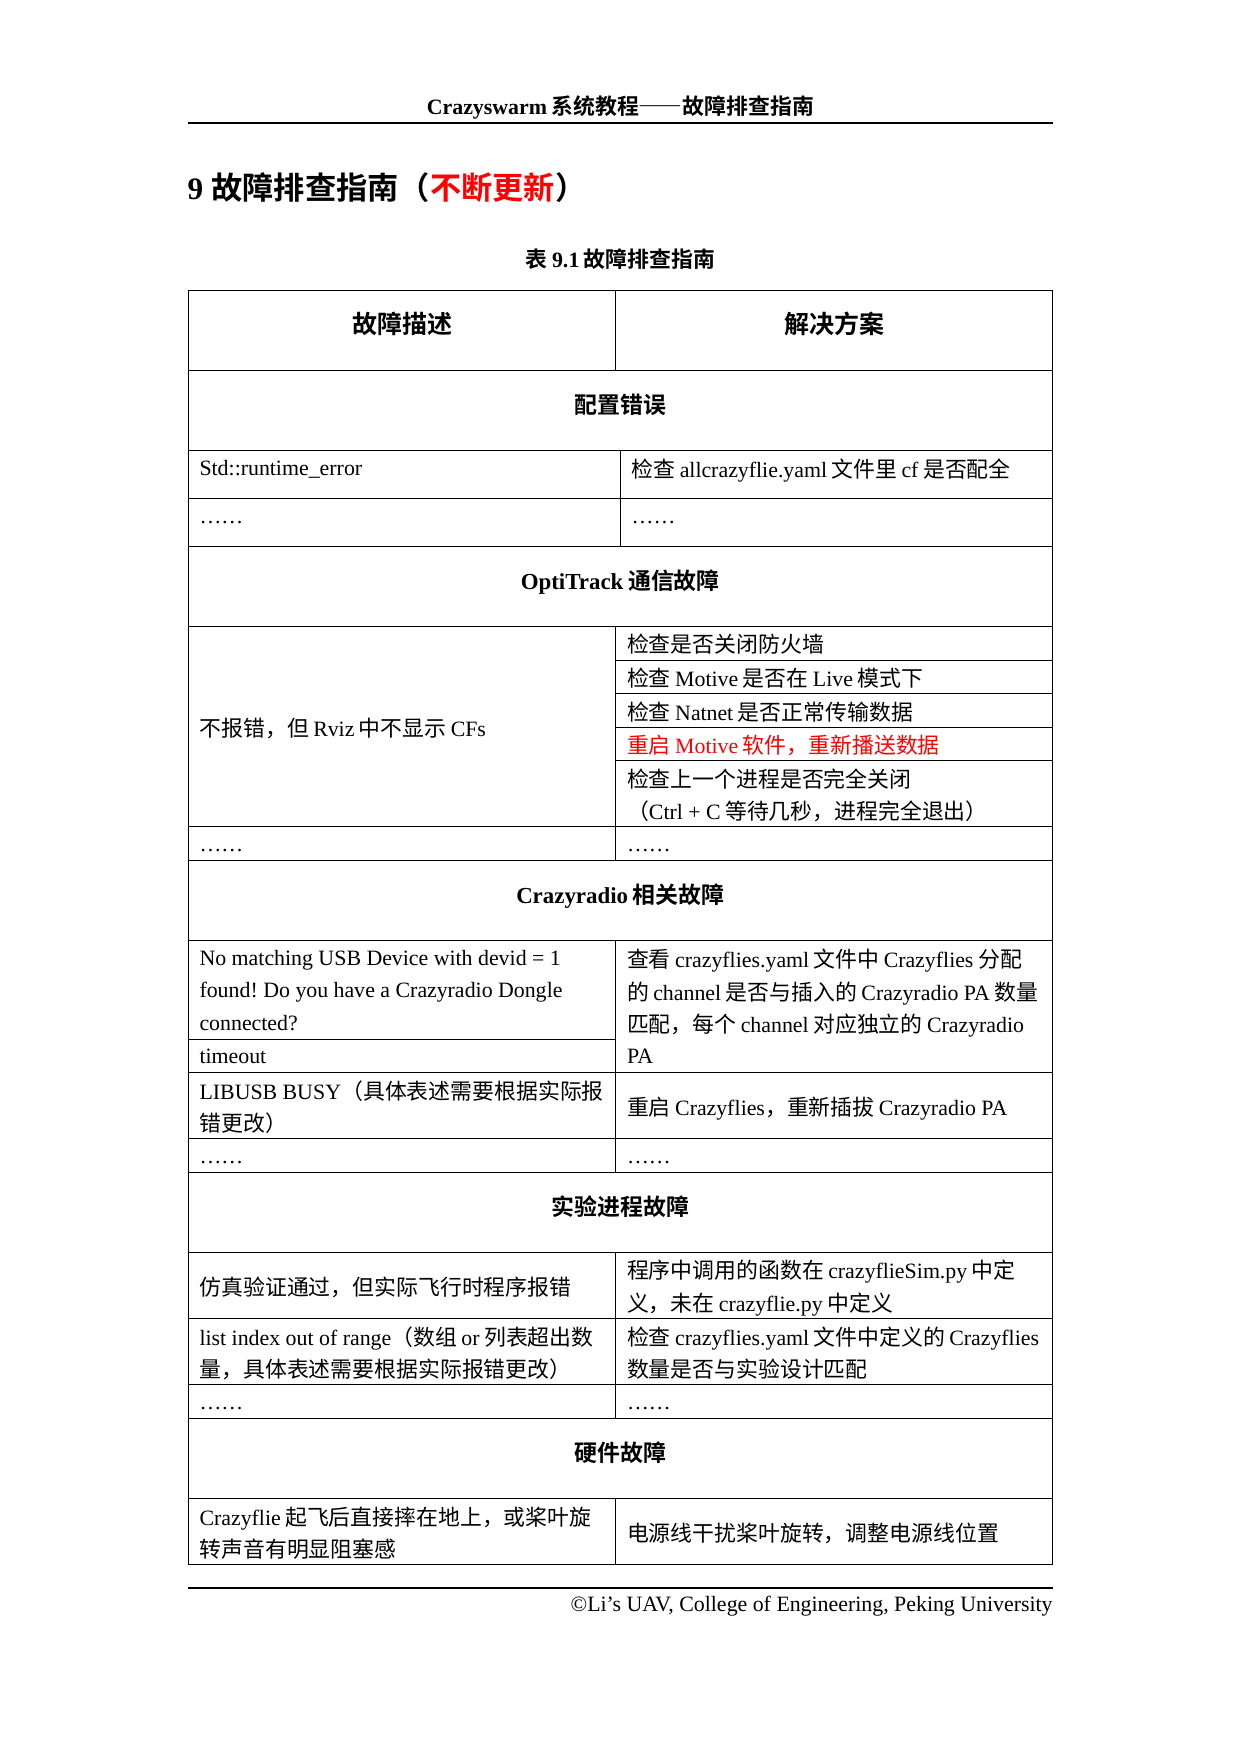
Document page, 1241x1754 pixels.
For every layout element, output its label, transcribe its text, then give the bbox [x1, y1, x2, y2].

table_cell 不报错，但Rviz中不显示CFs [189, 627, 615, 826]
table_cell Crazyradio相关故障 [189, 861, 1052, 940]
table_cell …… [621, 499, 1052, 546]
table_header 解决方案 [616, 291, 1052, 370]
table_cell LIBUSB BUSY（具体表述需要根据实际报错更改） [189, 1073, 615, 1138]
table_cell list index out of range（数组or列表超出数量，具体表述需要根据实际报错更改） [189, 1319, 615, 1384]
table_cell …… [616, 827, 1052, 860]
text 表9.1故障排查指南 [187, 241, 1053, 274]
table_cell 检查是否关闭防火墙 [616, 627, 1052, 659]
table_cell 配置错误 [189, 371, 1052, 450]
table_cell 检查Natnet是否正常传输数据 [616, 694, 1052, 727]
table_cell OptiTrack通信故障 [189, 547, 1052, 626]
table_cell 查看crazyflies.yaml文件中Crazyflies分配的channel是否与插入的Crazyradio PA数量匹配，每个channel对应独立的Crazyradio PA [616, 941, 1052, 1072]
table_cell 程序中调用的函数在crazyflieSim.py中定义，未在crazyflie.py中定义 [616, 1253, 1052, 1318]
table_cell 检查Motive是否在Live模式下 [616, 661, 1052, 693]
table_cell 检查allcrazyflie.yaml文件里cf是否配全 [621, 451, 1052, 498]
table_cell …… [189, 499, 620, 546]
table_cell 重启Motive软件，重新播送数据 [616, 728, 1052, 760]
table_header 故障描述 [189, 291, 615, 370]
table_cell 仿真验证通过，但实际飞行时程序报错 [189, 1253, 615, 1318]
text 9 故障排查指南（不断更新） [187, 153, 1053, 218]
table_cell …… [189, 827, 615, 860]
table_cell Crazyflie起飞后直接摔在地上，或桨叶旋转声音有明显阻塞感 [189, 1499, 615, 1564]
table_cell 检查上一个进程是否完全关闭 （Ctrl + C等待几秒，进程完全退出） [616, 761, 1052, 826]
table_cell 硬件故障 [189, 1419, 1052, 1498]
table_cell timeout [189, 1040, 615, 1072]
table_cell 重启Crazyflies，重新插拔Crazyradio PA [616, 1073, 1052, 1138]
table_cell …… [616, 1385, 1052, 1418]
table_cell Std::runtime_error [189, 451, 620, 498]
table_cell …… [189, 1139, 615, 1172]
table_cell No matching USB Device with devid = 1 found! Do you have a Crazyradio Dongle connected? [189, 941, 615, 1039]
table_cell 电源线干扰桨叶旋转，调整电源线位置 [616, 1499, 1052, 1564]
table_cell …… [189, 1385, 615, 1418]
table_cell …… [616, 1139, 1052, 1172]
table_cell 检查crazyflies.yaml文件中定义的Crazyflies数量是否与实验设计匹配 [616, 1319, 1052, 1384]
table_cell 实验进程故障 [189, 1173, 1052, 1252]
